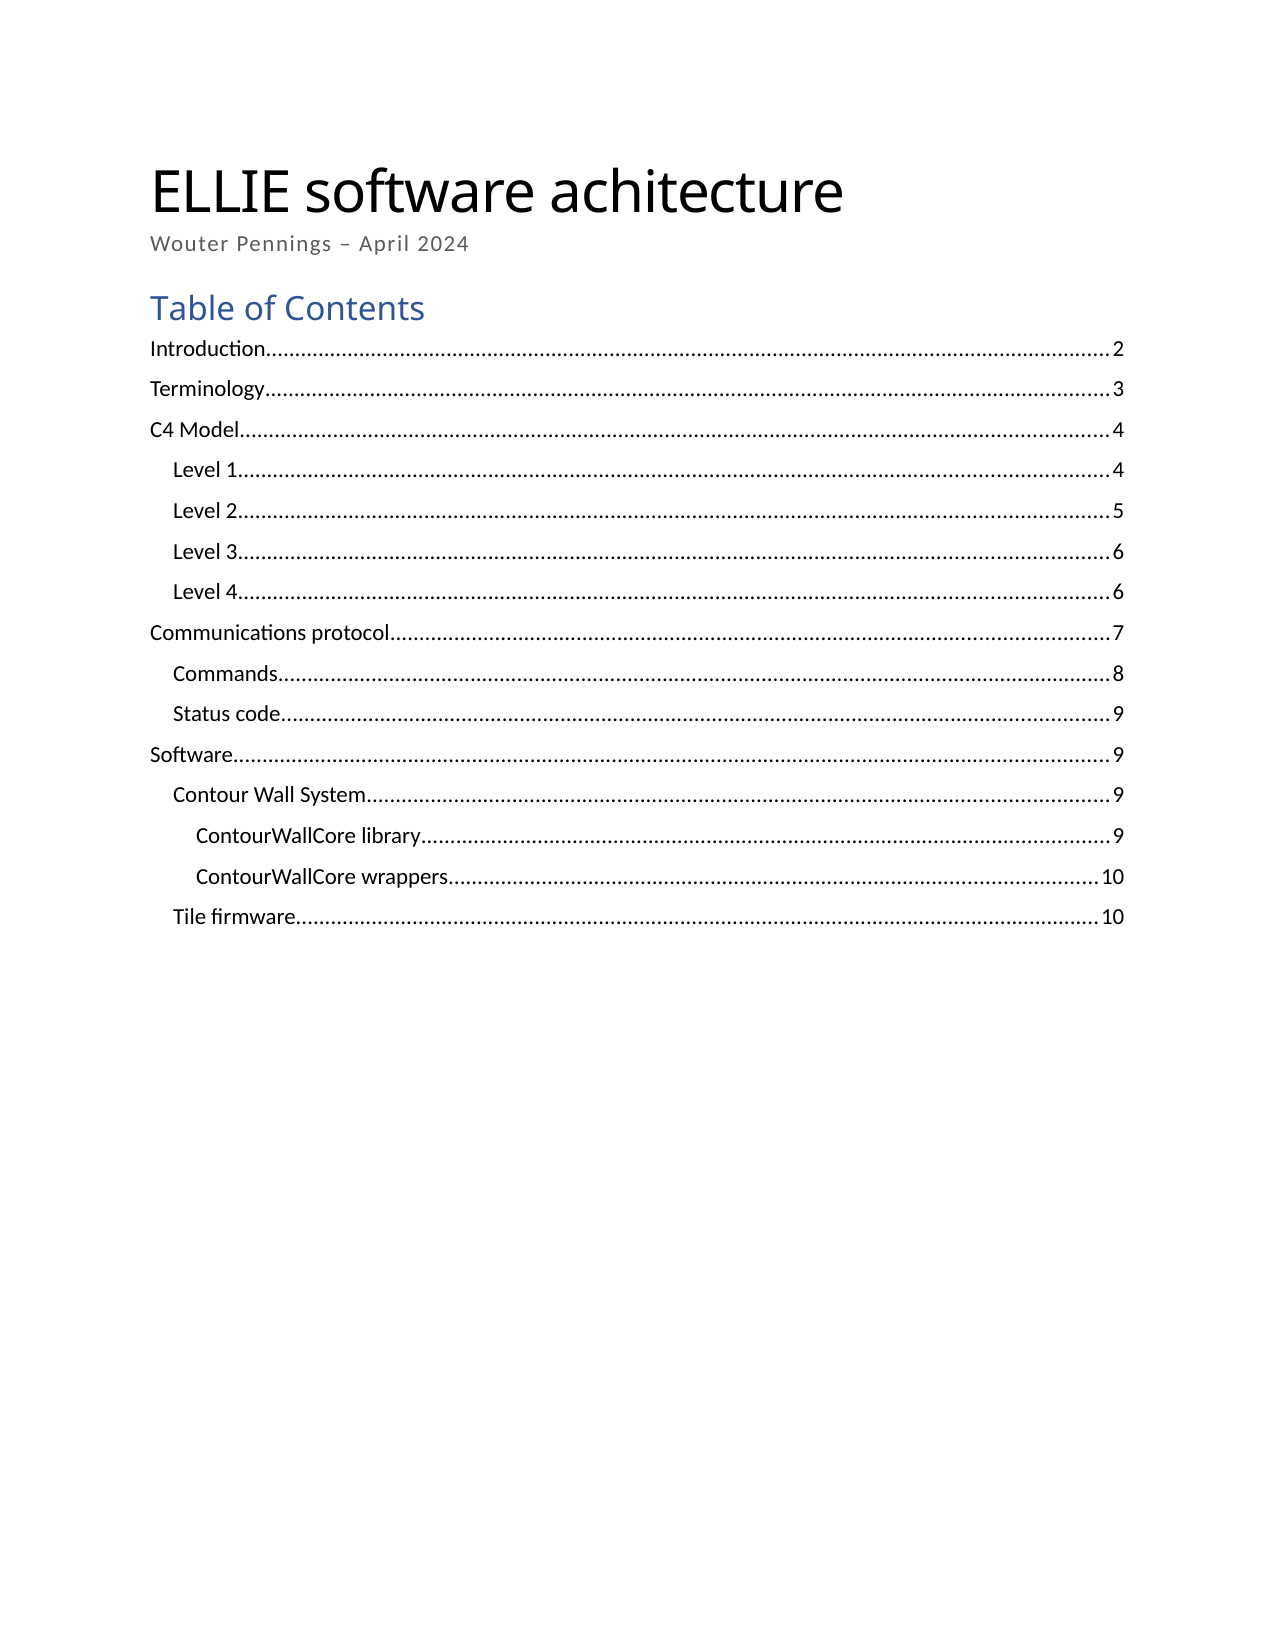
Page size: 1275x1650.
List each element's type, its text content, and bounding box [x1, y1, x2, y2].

title ELLIE software achitecture [150, 150, 1125, 229]
subtitle Wouter Pennings – April 2024 [150, 229, 1125, 257]
